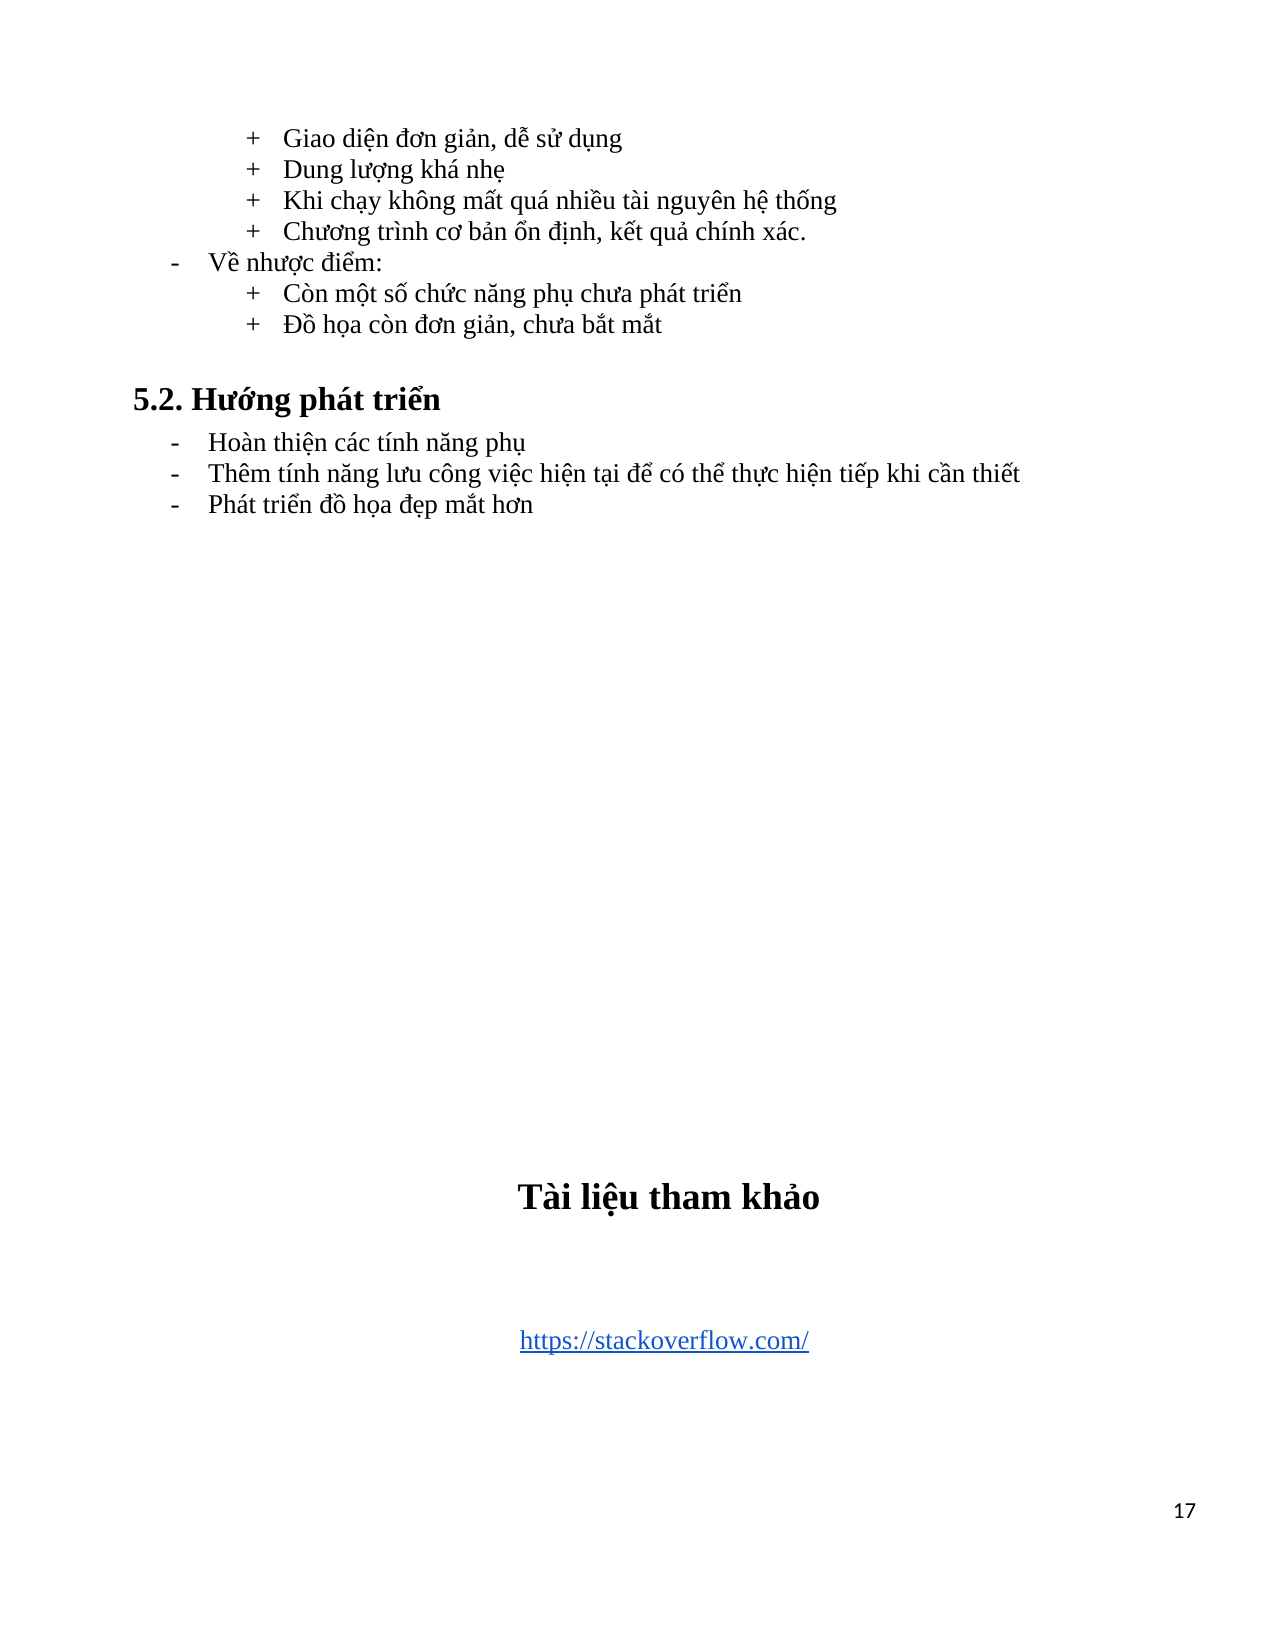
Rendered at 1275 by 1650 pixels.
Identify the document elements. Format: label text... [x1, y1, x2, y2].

list Về nhược điểm: [170, 246, 1196, 277]
subtitle 5.2. Hướng phát triển [133, 380, 1196, 418]
list Chương trình cơ bản ổn định, kết quả chính xác. [245, 215, 1196, 246]
list Dung lượng khá nhẹ [245, 153, 1196, 184]
subtitle Tài liệu tham khảo [208, 1175, 1211, 1218]
list Phát triển đồ họa đẹp mắt hơn [170, 489, 1196, 520]
list Hoàn thiện các tính năng phụ [170, 426, 1196, 457]
list Đồ họa còn đơn giản, chưa bắt mắt [245, 309, 1196, 340]
list Giao diện đơn giản, dễ sử dụng [245, 122, 1196, 153]
list Còn một số chức năng phụ chưa phát triển [245, 277, 1196, 309]
list Khi chạy không mất quá nhiều tài nguyên hệ thống [245, 184, 1196, 215]
list Thêm tính năng lưu công việc hiện tại để có thể thực hiện tiếp khi cần thiết [170, 457, 1196, 489]
text https://stackoverflow.com/ [133, 1324, 1196, 1355]
